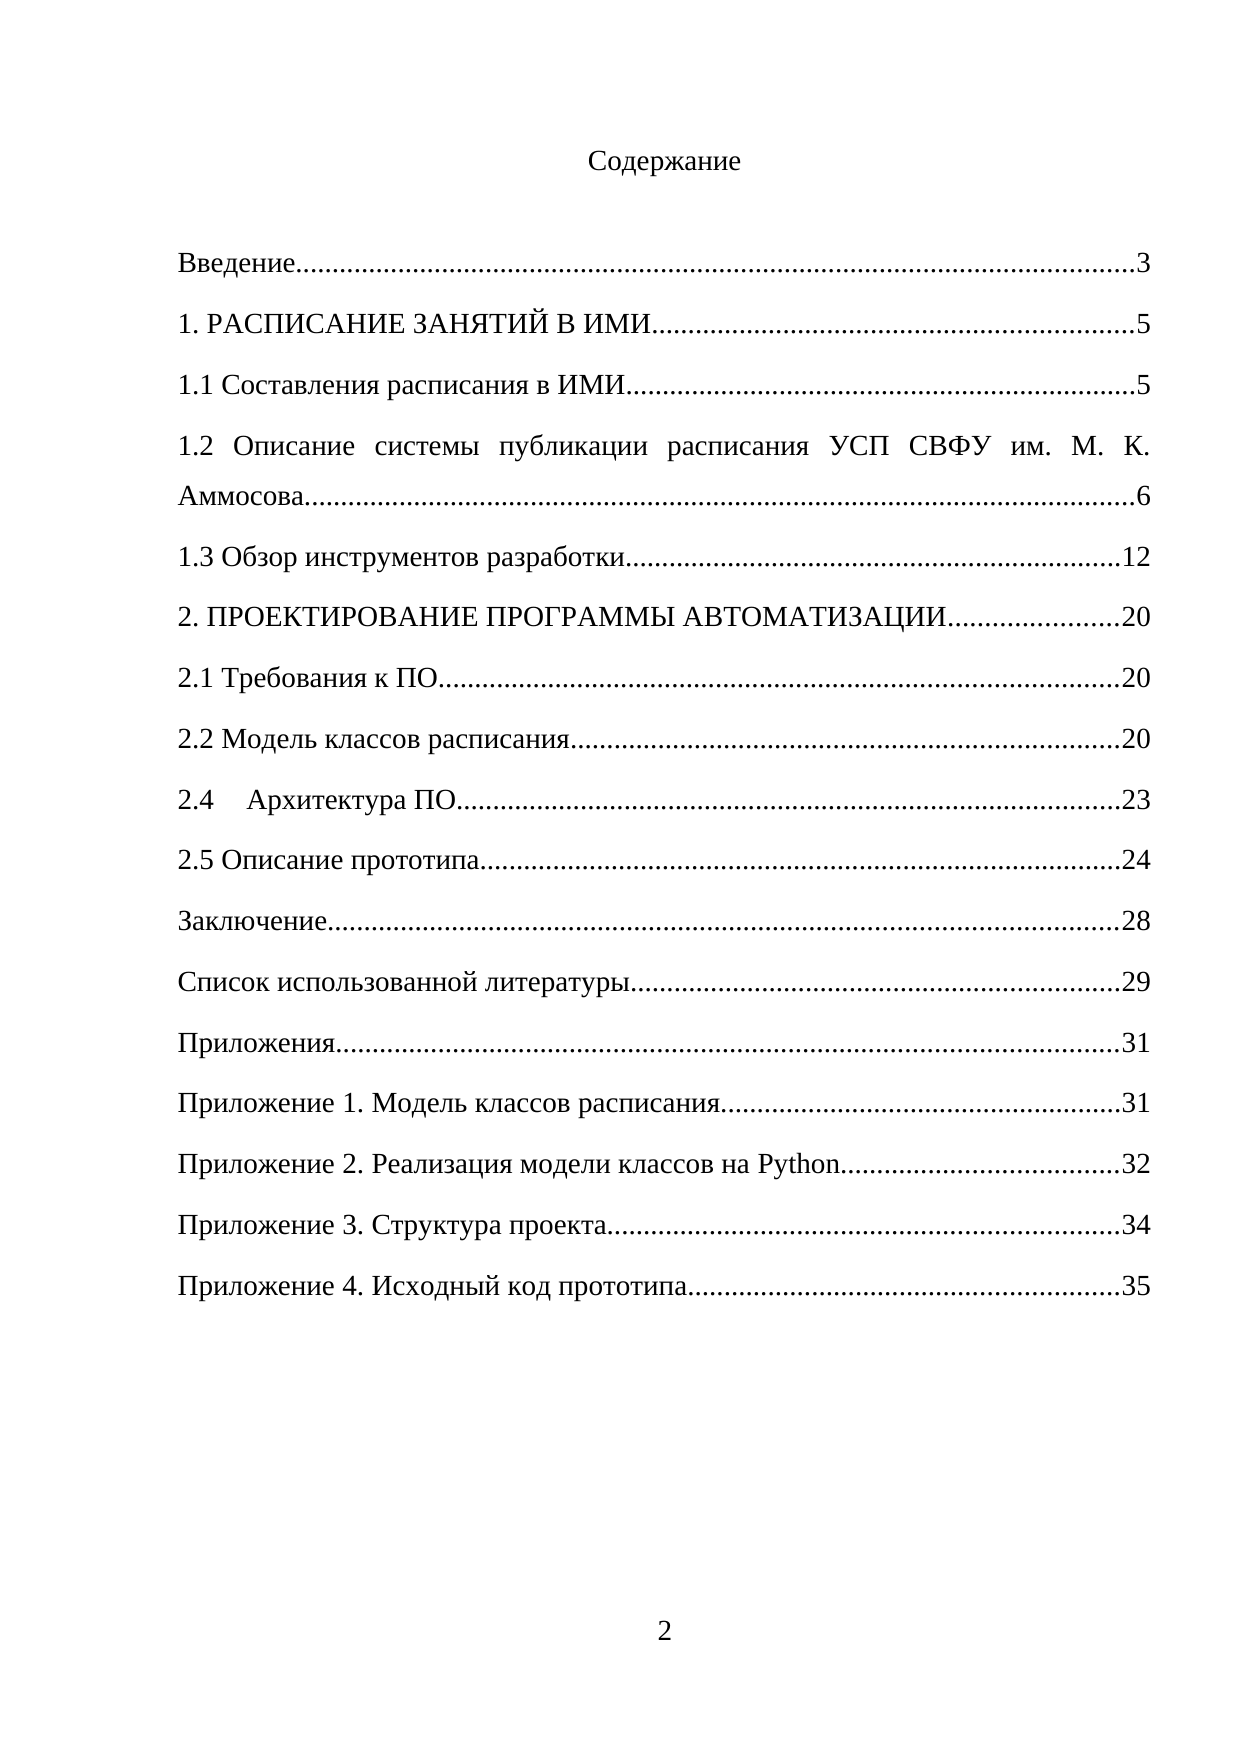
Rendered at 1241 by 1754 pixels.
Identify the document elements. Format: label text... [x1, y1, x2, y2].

subtitle Содержание [177, 143, 1152, 177]
